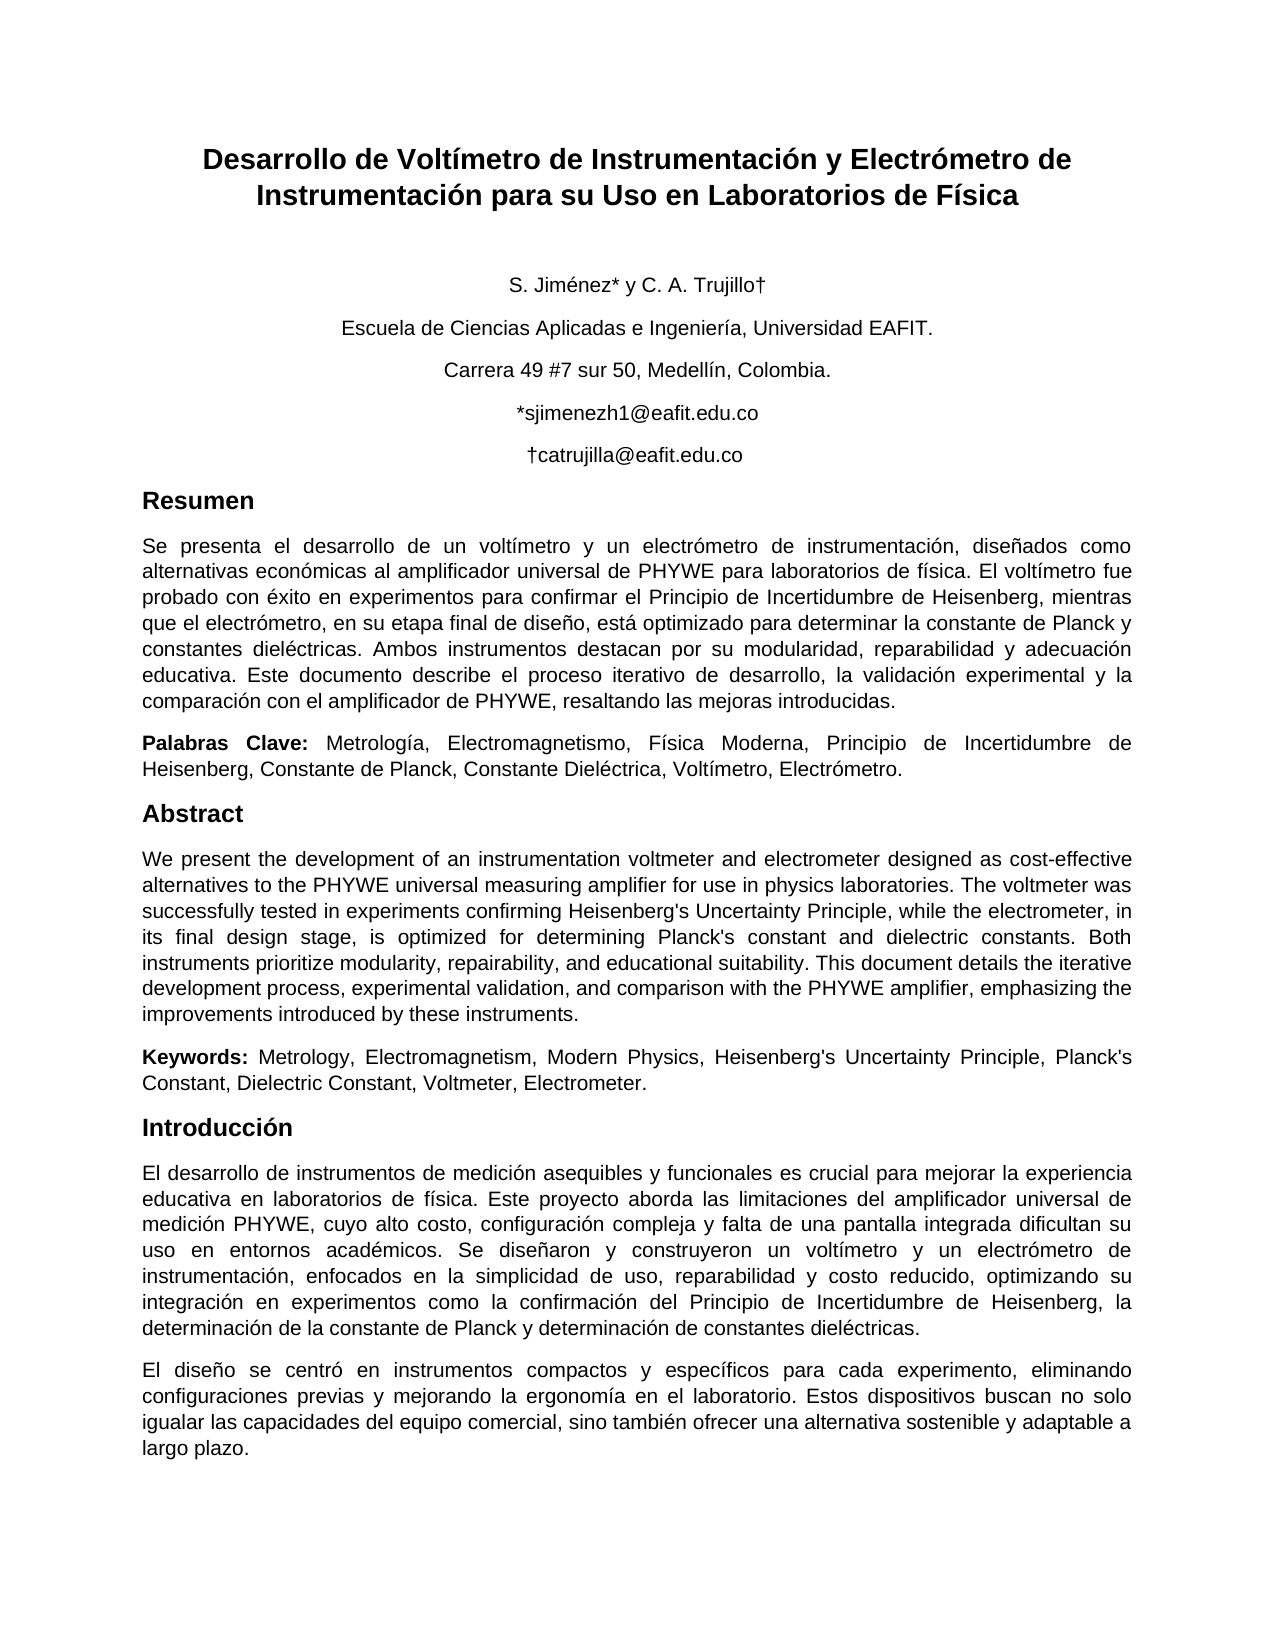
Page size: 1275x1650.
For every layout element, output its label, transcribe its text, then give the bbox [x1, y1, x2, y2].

text El desarrollo de instrumentos de medición asequibles y funcionales es crucial para mejorar la experiencia educativa en laboratorios de física. Este proyecto aborda las limitaciones del amplificador universal de medición PHYWE, cuyo alto costo, configuración compleja y falta de una pantalla integrada dificultan su uso en entornos académicos. Se diseñaron y construyeron un voltímetro y un electrómetro de instrumentación, enfocados en la simplicidad de uso, reparabilidad y costo reducido, optimizando su integración en experimentos como la confirmación del Principio de Incertidumbre de Heisenberg, la determinación de la constante de Planck y determinación de constantes dieléctricas. [142, 1161, 1133, 1339]
text Se presenta el desarrollo de un voltímetro y un electrómetro de instrumentación, diseñados como alternativas económicas al amplificador universal de PHYWE para laboratorios de física. El voltímetro fue probado con éxito en experimentos para confirmar el Principio de Incertidumbre de Heisenberg, mientras que el electrómetro, en su etapa final de diseño, está optimizado para determinar la constante de Planck y constantes dieléctricas. Ambos instrumentos destacan por su modularidad, reparabilidad y adecuación educativa. Este documento describe el proceso iterativo de desarrollo, la validación experimental y la comparación con el amplificador de PHYWE, resaltando las mejoras introducidas. [142, 533, 1133, 712]
text Escuela de Ciencias Aplicadas e Ingeniería, Universidad EAFIT. [142, 316, 1133, 340]
text El diseño se centró en instrumentos compactos y específicos para cada experimento, eliminando configuraciones previas y mejorando la ergonomía en el laboratorio. Estos dispositivos buscan no solo igualar las capacidades del equipo comercial, sino también ofrecer una alternativa sostenible y adaptable a largo plazo. [142, 1358, 1133, 1459]
title Desarrollo de Voltímetro de Instrumentación y Electrómetro de Instrumentación para su Uso en Laboratorios de Física [142, 142, 1133, 211]
text S. Jiménez* y C. A. Trujillo† [142, 273, 1133, 297]
text Palabras Clave: Metrología, Electromagnetismo, Física Moderna, Principio de Incertidumbre de Heisenberg, Constante de Planck, Constante Dieléctrica, Voltímetro, Electrómetro. [142, 731, 1133, 781]
text †catrujilla@eafit.edu.co​​ ​ [142, 443, 1133, 467]
text Carrera 49 #7 sur 50, Medellín, Colombia. [142, 358, 1133, 382]
text *sjimenezh1@eafit.edu.co [142, 401, 1133, 425]
subtitle Introducción [142, 1113, 1133, 1142]
text Keywords: Metrology, Electromagnetism, Modern Physics, Heisenberg's Uncertainty Principle, Planck's Constant, Dielectric Constant, Voltmeter, Electrometer. [142, 1044, 1133, 1094]
subtitle Abstract [142, 799, 1133, 828]
text We present the development of an instrumentation voltmeter and electrometer designed as cost-effective alternatives to the PHYWE universal measuring amplifier for use in physics laboratories. The voltmeter was successfully tested in experiments confirming Heisenberg's Uncertainty Principle, while the electrometer, in its final design stage, is optimized for determining Planck's constant and dielectric constants. Both instruments prioritize modularity, repairability, and educational suitability. This document details the iterative development process, experimental validation, and comparison with the PHYWE amplifier, emphasizing the improvements introduced by these instruments. [142, 847, 1133, 1026]
subtitle Resumen [142, 486, 1133, 514]
